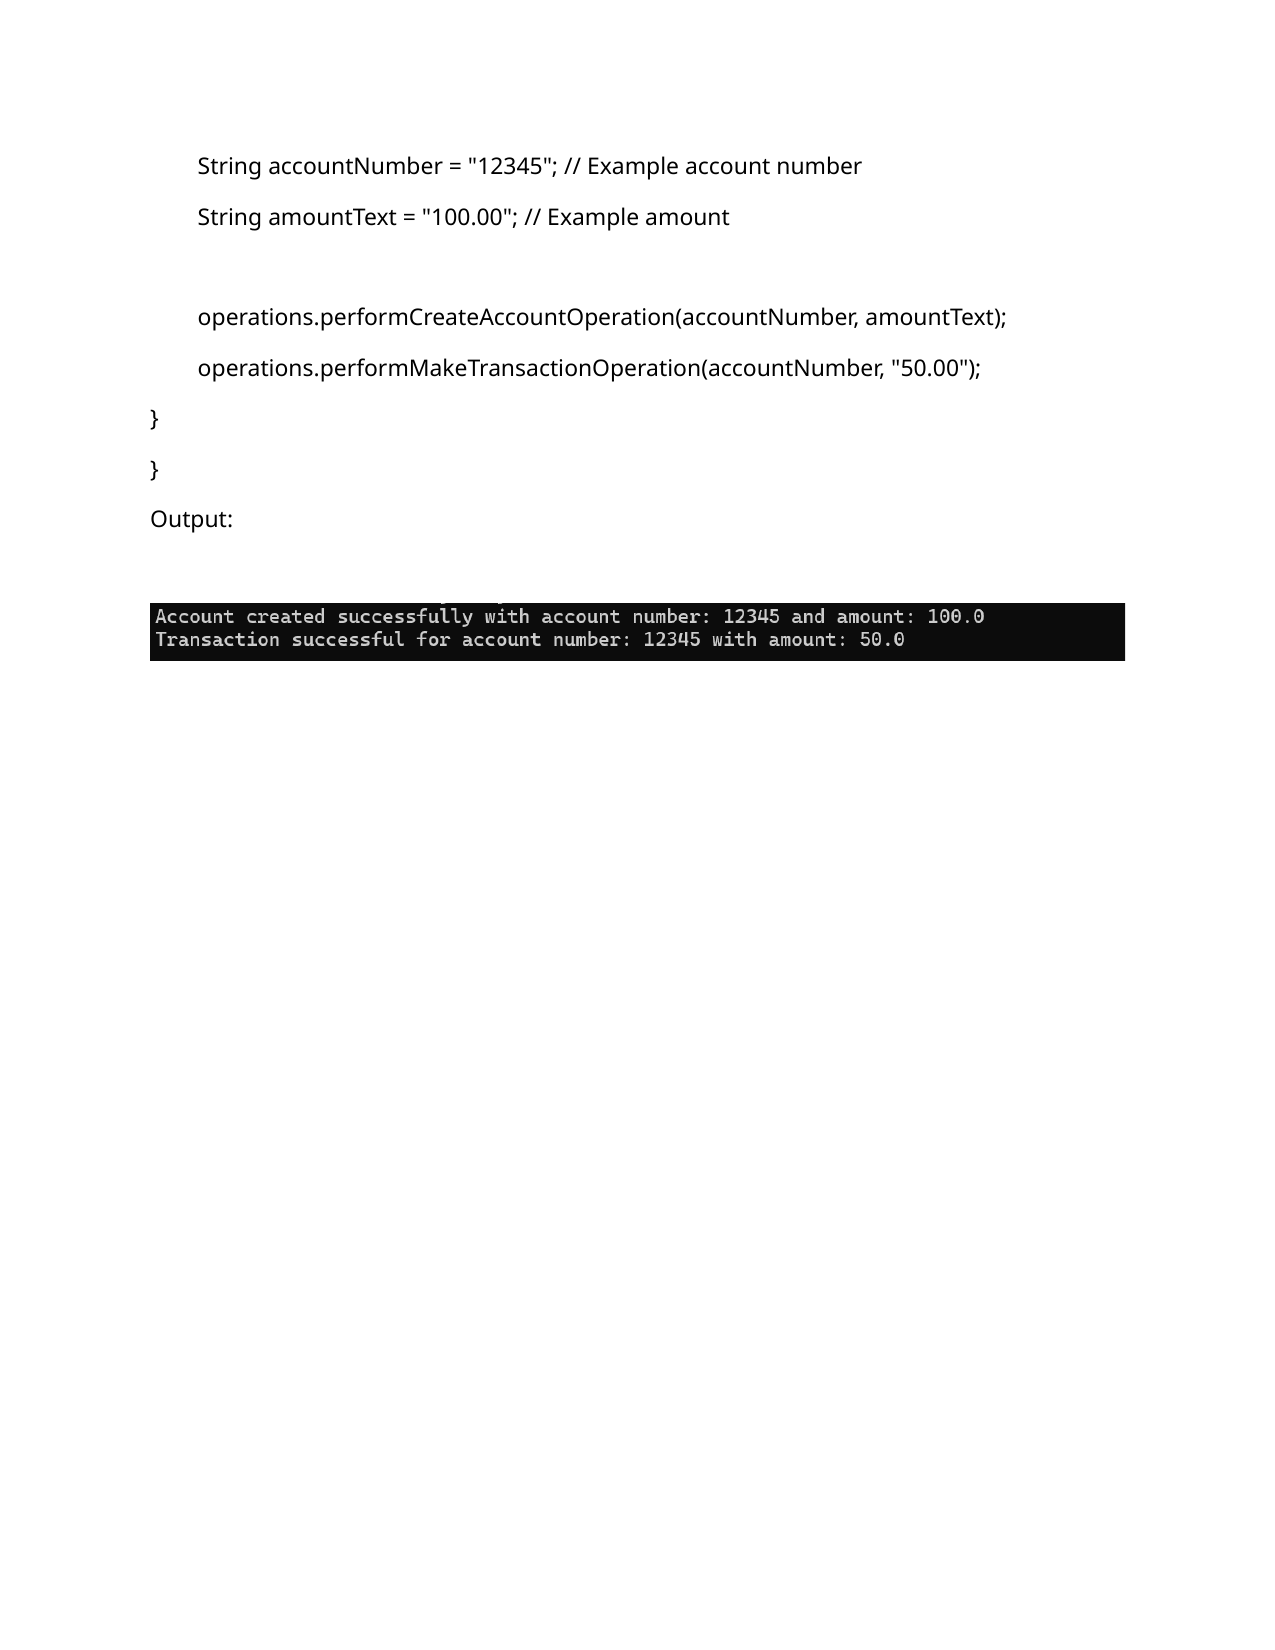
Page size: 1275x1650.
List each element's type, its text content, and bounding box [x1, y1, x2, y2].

text Output: [150, 503, 1125, 534]
text String accountNumber = "12345"; // Example account number [150, 150, 1125, 181]
text } [150, 402, 1125, 433]
text } [150, 452, 1125, 484]
picture [150, 603, 1125, 661]
text operations.performMakeTransactionOperation(accountNumber, "50.00"); [150, 352, 1125, 383]
text String amountText = "100.00"; // Example amount [150, 200, 1125, 232]
text operations.performCreateAccountOperation(accountNumber, amountText); [150, 301, 1125, 332]
